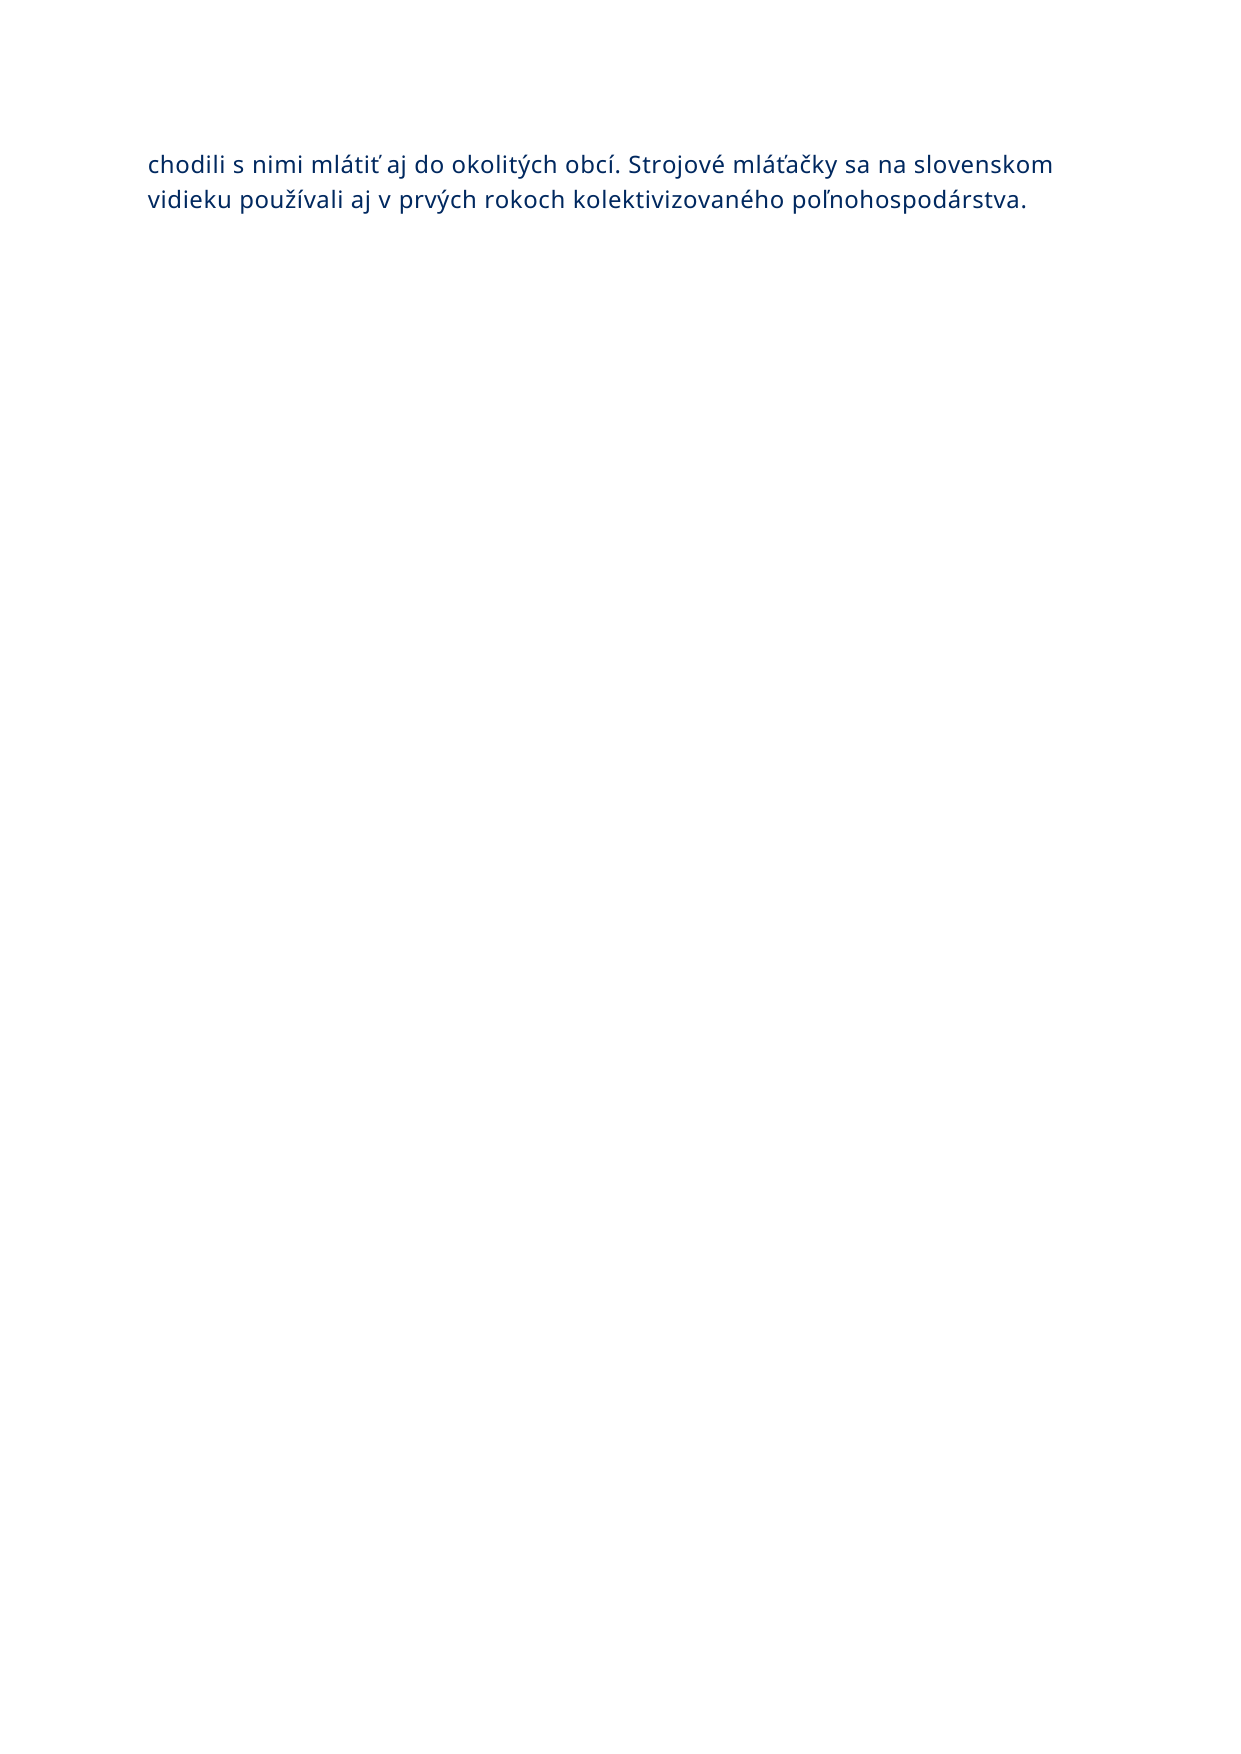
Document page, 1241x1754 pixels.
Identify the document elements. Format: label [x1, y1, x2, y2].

text [148, 148, 1093, 215]
